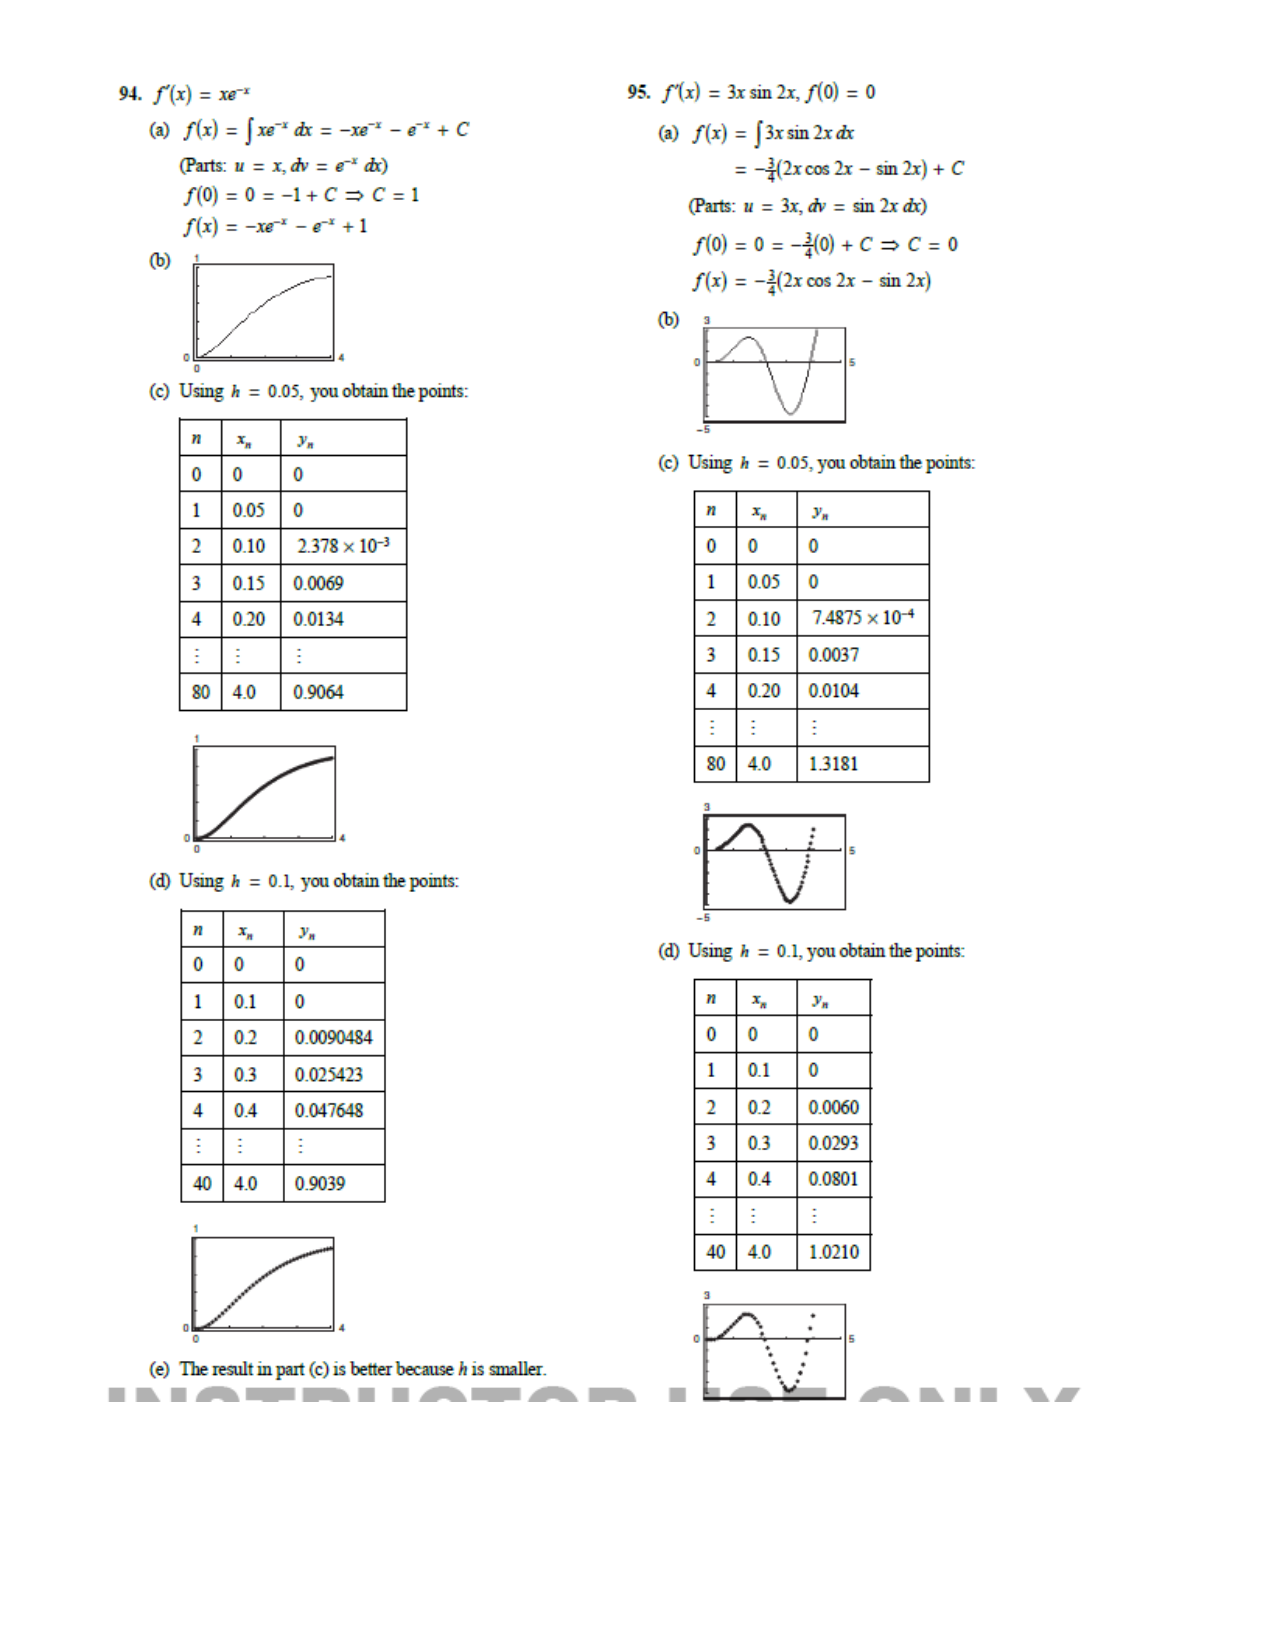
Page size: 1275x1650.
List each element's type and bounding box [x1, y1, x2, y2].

picture [75, 75, 1200, 1402]
